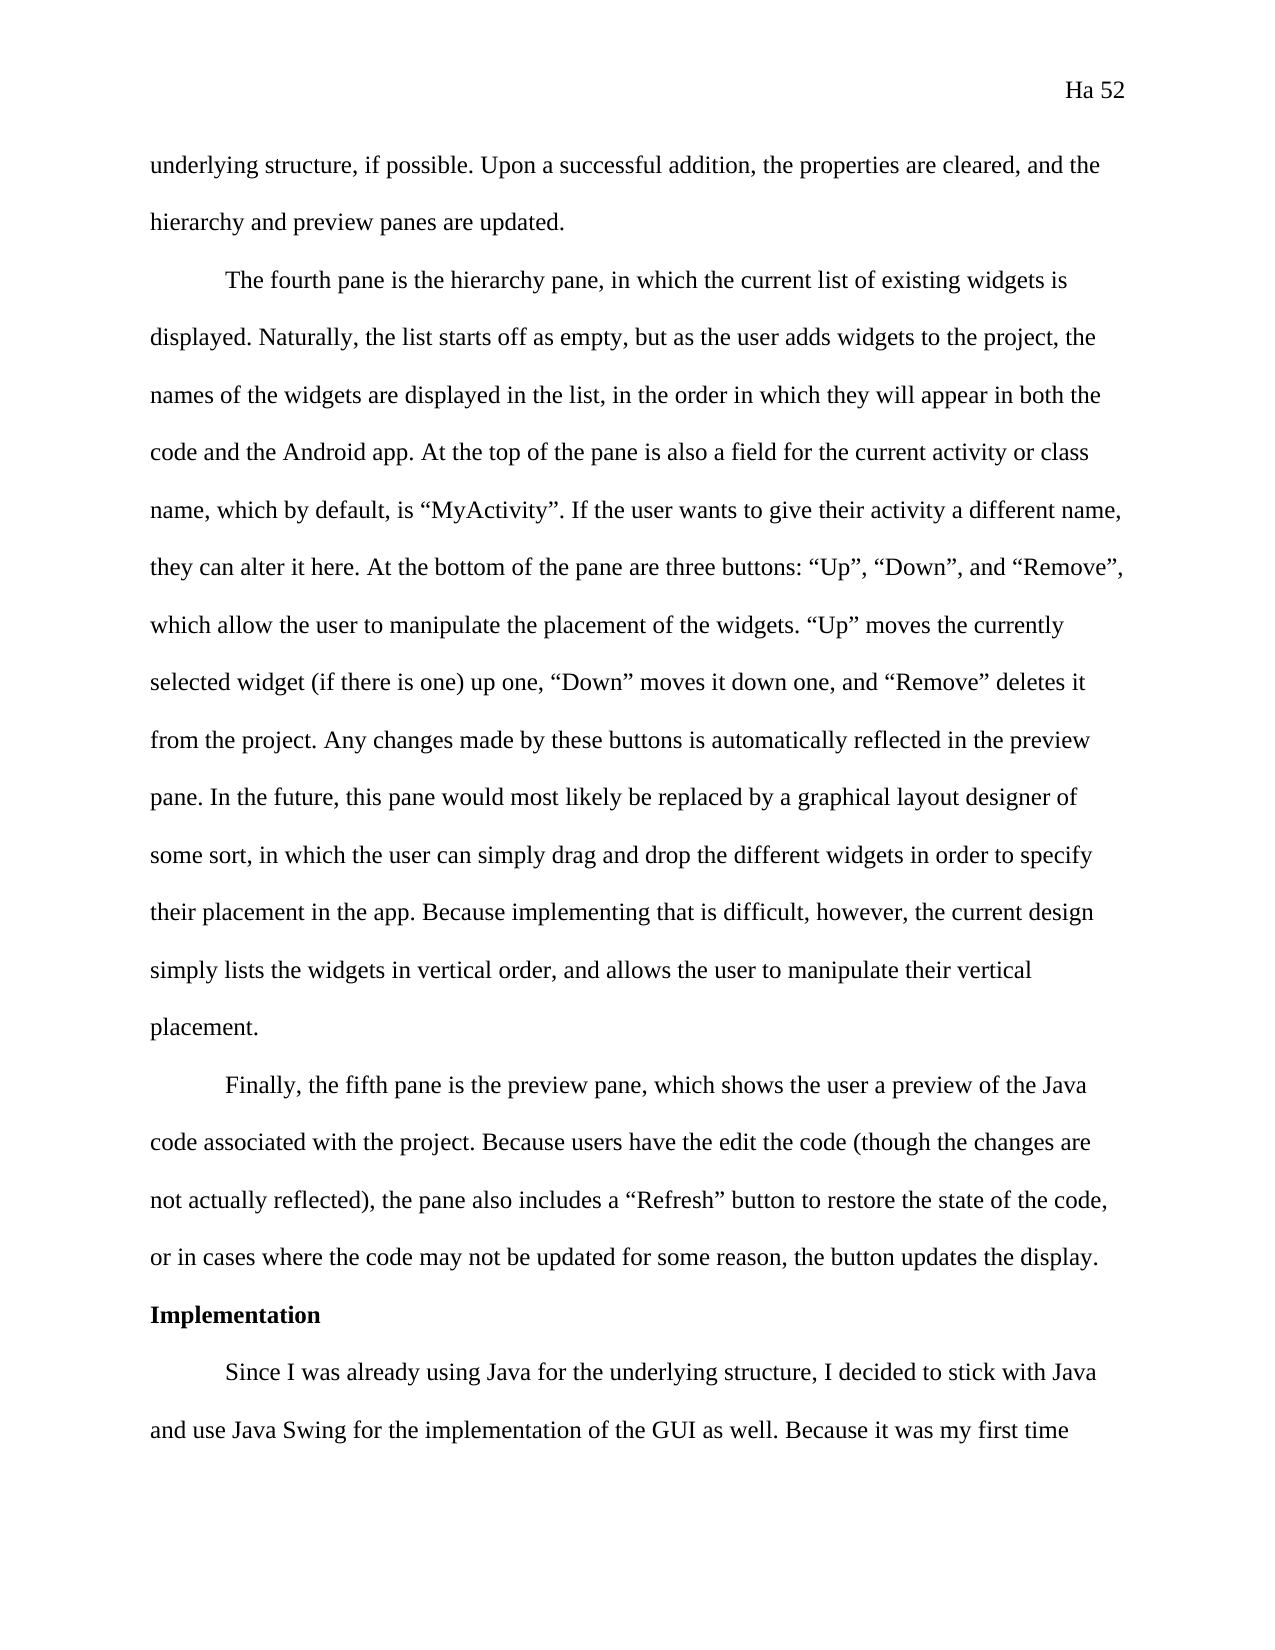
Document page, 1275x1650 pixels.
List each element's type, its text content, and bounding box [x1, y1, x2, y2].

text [150, 150, 1125, 236]
text The fourth pane is the hierarchy pane, in which the current list of existing widgets is displayed. Naturally, the list starts off as empty, but as the user adds widgets to the project, the names of the widgets are displayed in the list, in the order in which they will appear in both the code and the Android app. At the top of the pane is also a field for the current activity or class name, which by default, is “MyActivity”. If the user wants to give their activity a different name, they can alter it here. At the bottom of the pane are three buttons: “Up”, “Down”, and “Remove”, which allow the user to manipulate the placement of the widgets. “Up” moves the currently selected widget (if there is one) up one, “Down” moves it down one, and “Remove” deletes it from the project. Any changes made by these buttons is automatically reflected in the preview pane. In the future, this pane would most likely be replaced by a graphical layout designer of some sort, in which the user can simply drag and drop the different widgets in order to specify their placement in the app. Because implementing that is difficult, however, the current design simply lists the widgets in vertical order, and allows the user to manipulate their vertical placement. [150, 265, 1125, 1041]
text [150, 1357, 1125, 1444]
text Finally, the fifth pane is the preview pane, which shows the user a preview of the Java code associated with the project. Because users have the edit the code (though the changes are not actually reflected), the pane also includes a “Refresh” button to restore the state of the code, or in cases where the code may not be updated for some reason, the button updates the display. [150, 1070, 1125, 1271]
subtitle Implementation [150, 1300, 1125, 1329]
